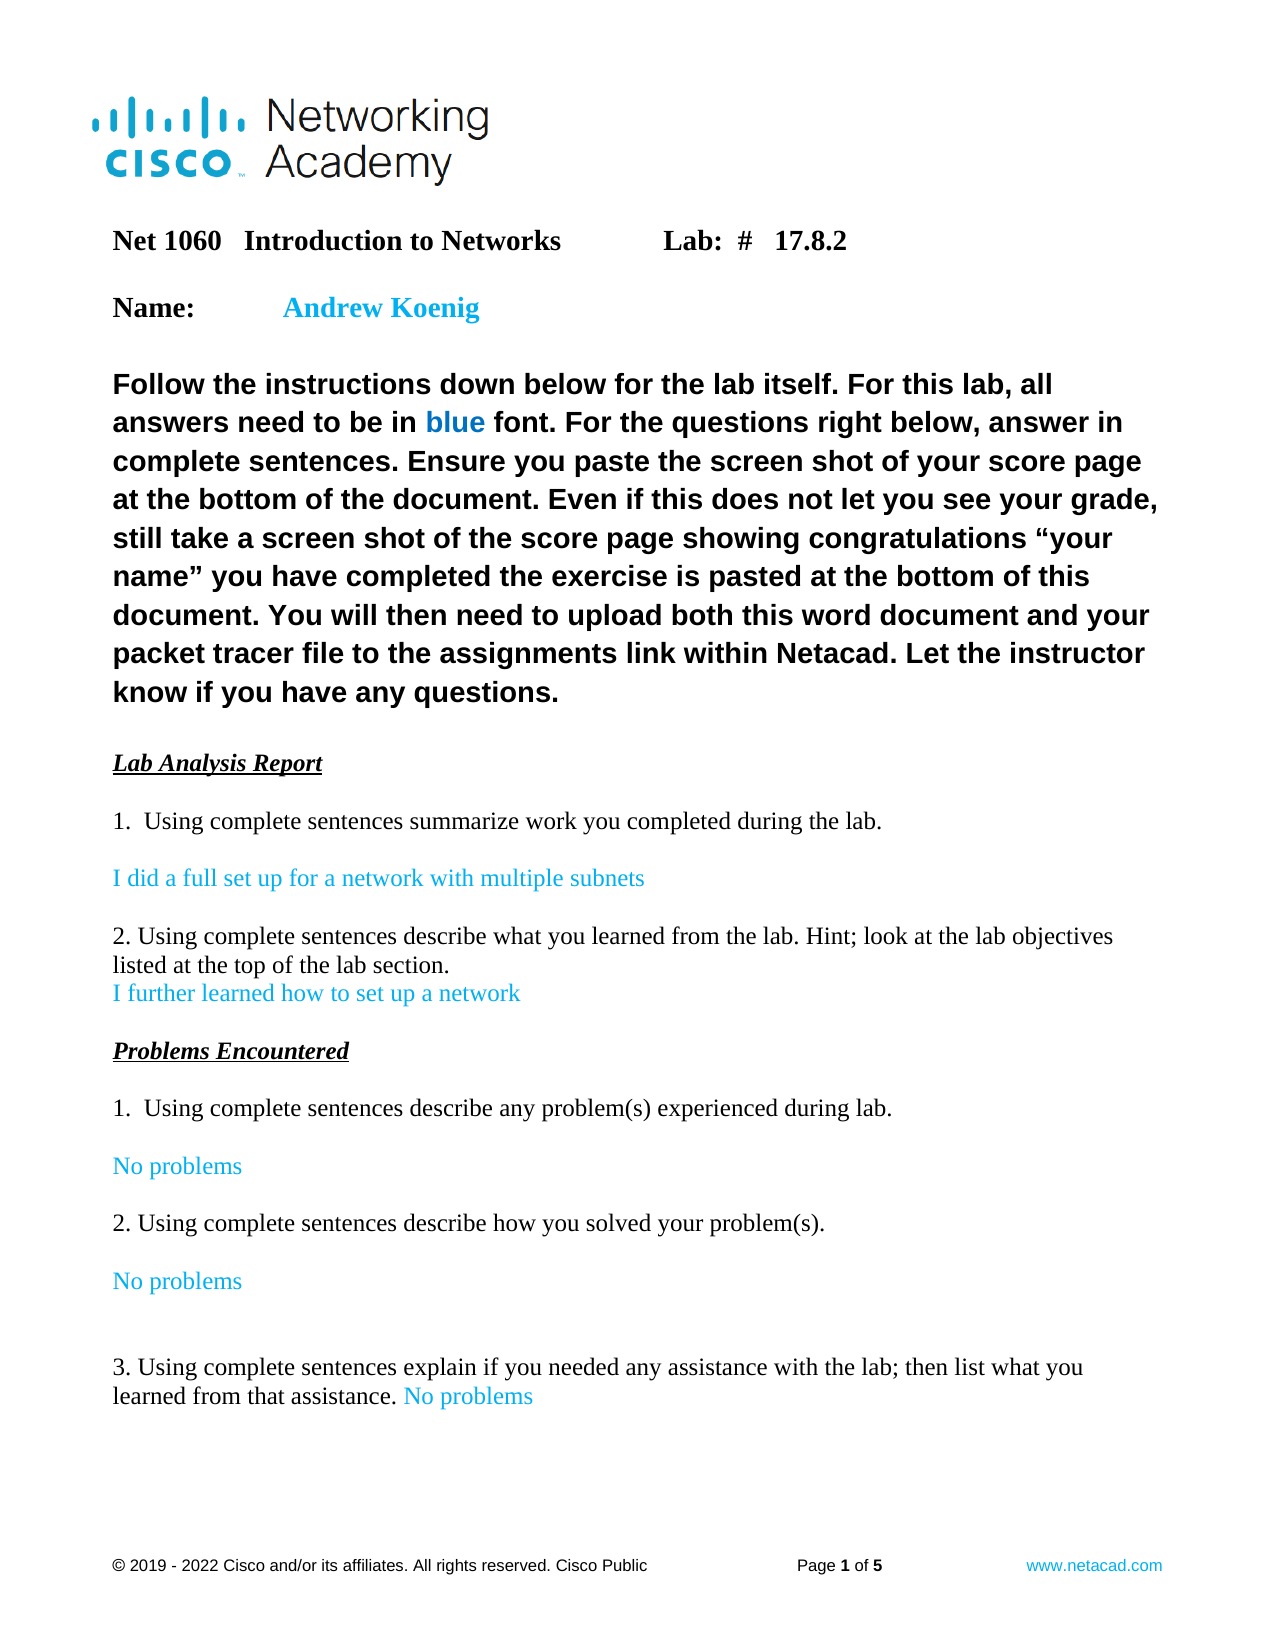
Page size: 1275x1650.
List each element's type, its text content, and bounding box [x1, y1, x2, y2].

text Name: Andrew Koenig [112, 290, 1162, 324]
text 2. Using complete sentences describe how you solved your problem(s). [112, 1208, 1162, 1237]
text Lab Analysis Report [112, 748, 1162, 777]
text Net 1060 Introduction to Networks Lab: # 17.8.2 [112, 223, 1162, 257]
text Problems Encountered [112, 1036, 1162, 1065]
text 1. Using complete sentences summarize work you completed during the lab. [112, 806, 1162, 835]
text No problems [112, 1151, 1162, 1180]
text I did a full set up for a network with multiple subnets [112, 863, 1162, 892]
text Follow the instructions down below for the lab itself. For this lab, all answers need to be in blue font. For the questions right below, answer in complete sentences. Ensure you paste the screen shot of your score page at the bottom of the document. Even if this does not let you see your grade, still take a screen shot of the score page showing congratulations “your name” you have completed the exercise is pasted at the bottom of this document. You will then need to upload both this word document and your packet tracer file to the assignments link within Netacad. Let the instructor know if you have any questions. [112, 367, 1162, 708]
text 1. Using complete sentences describe any problem(s) experienced during lab. [112, 1093, 1162, 1122]
picture [82, 81, 507, 214]
text No problems [112, 1266, 1162, 1295]
text 2. Using complete sentences describe what you learned from the lab. Hint; look at the lab objectives listed at the top of the lab section. [112, 921, 1162, 978]
text I further learned how to set up a network [112, 978, 1162, 1007]
text 3. Using complete sentences explain if you needed any assistance with the lab; then list what you learned from that assistance. No problems [112, 1352, 1162, 1410]
